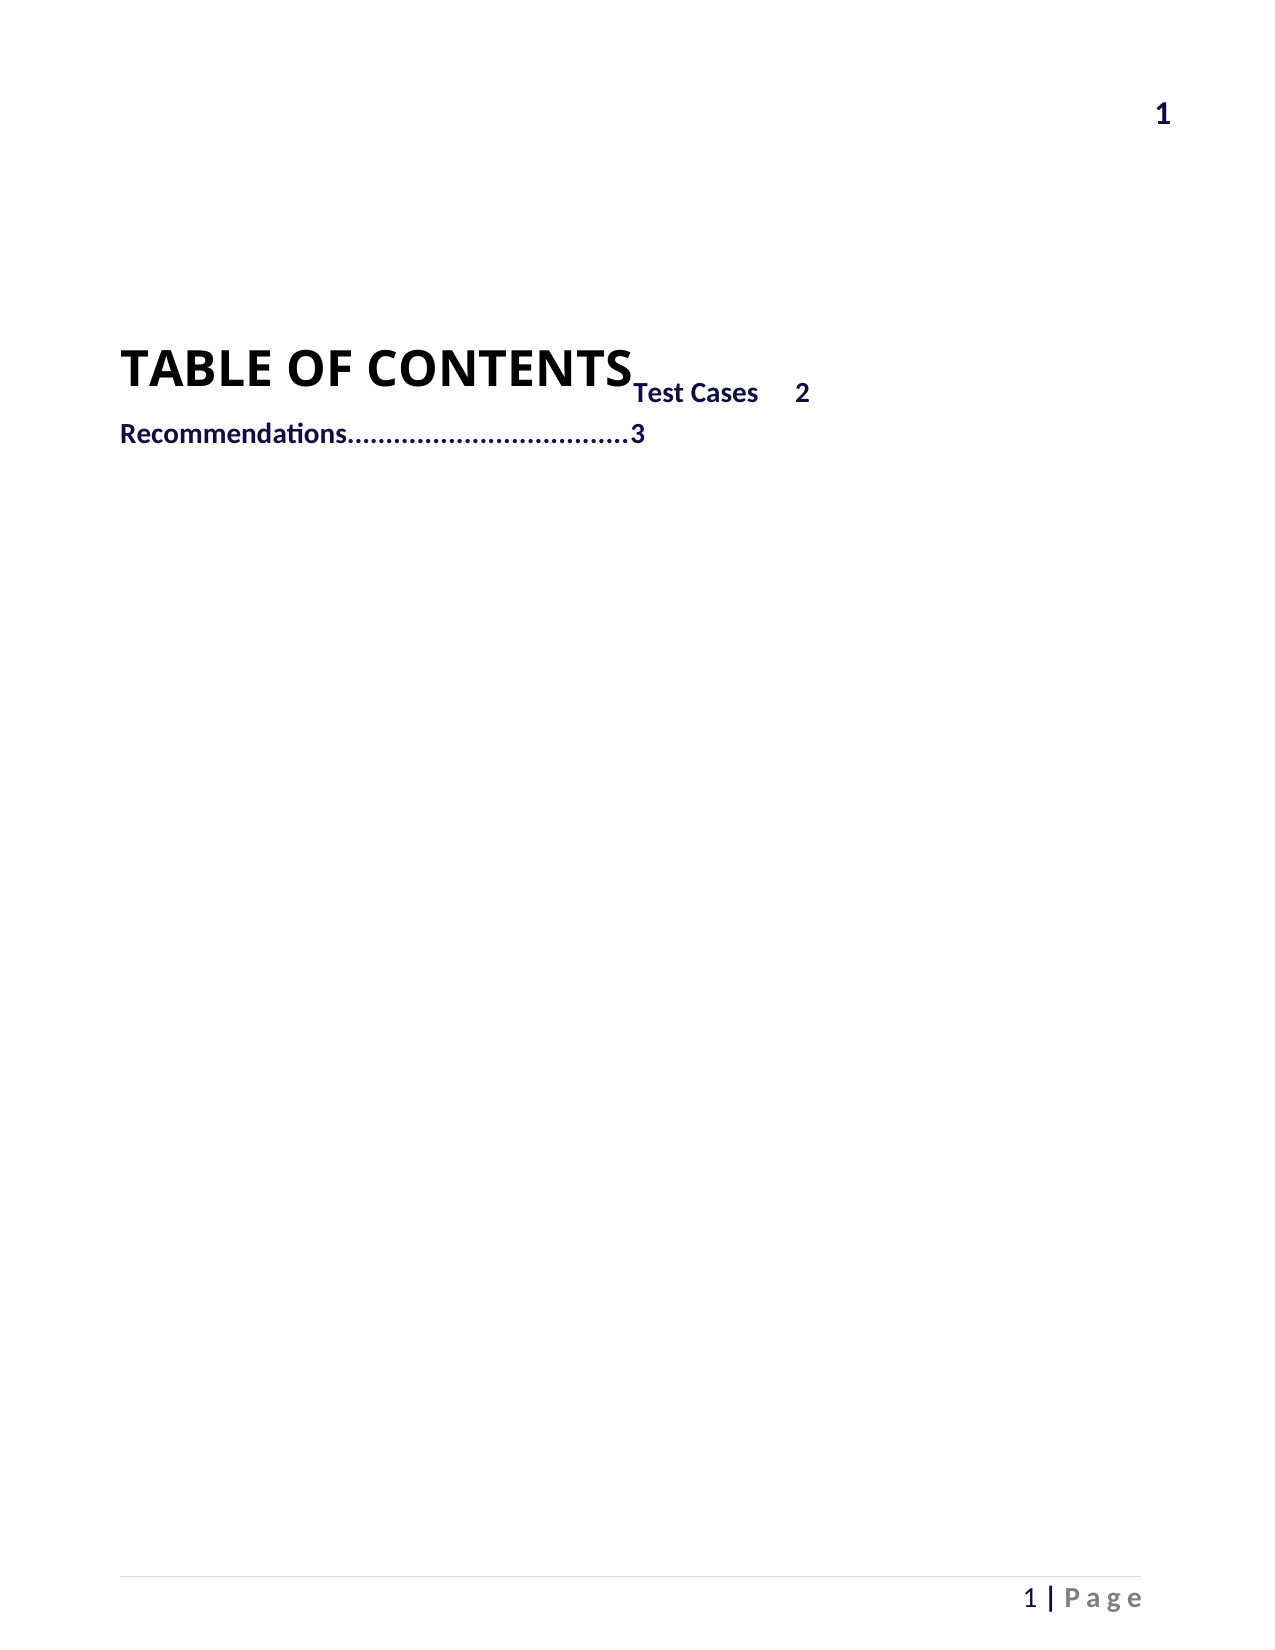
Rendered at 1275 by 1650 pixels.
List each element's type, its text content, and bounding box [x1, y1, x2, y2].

subtitle Table of Contents [120, 333, 633, 402]
text Test Cases 2 [120, 374, 1155, 410]
text Recommendations 3 [120, 415, 1155, 451]
